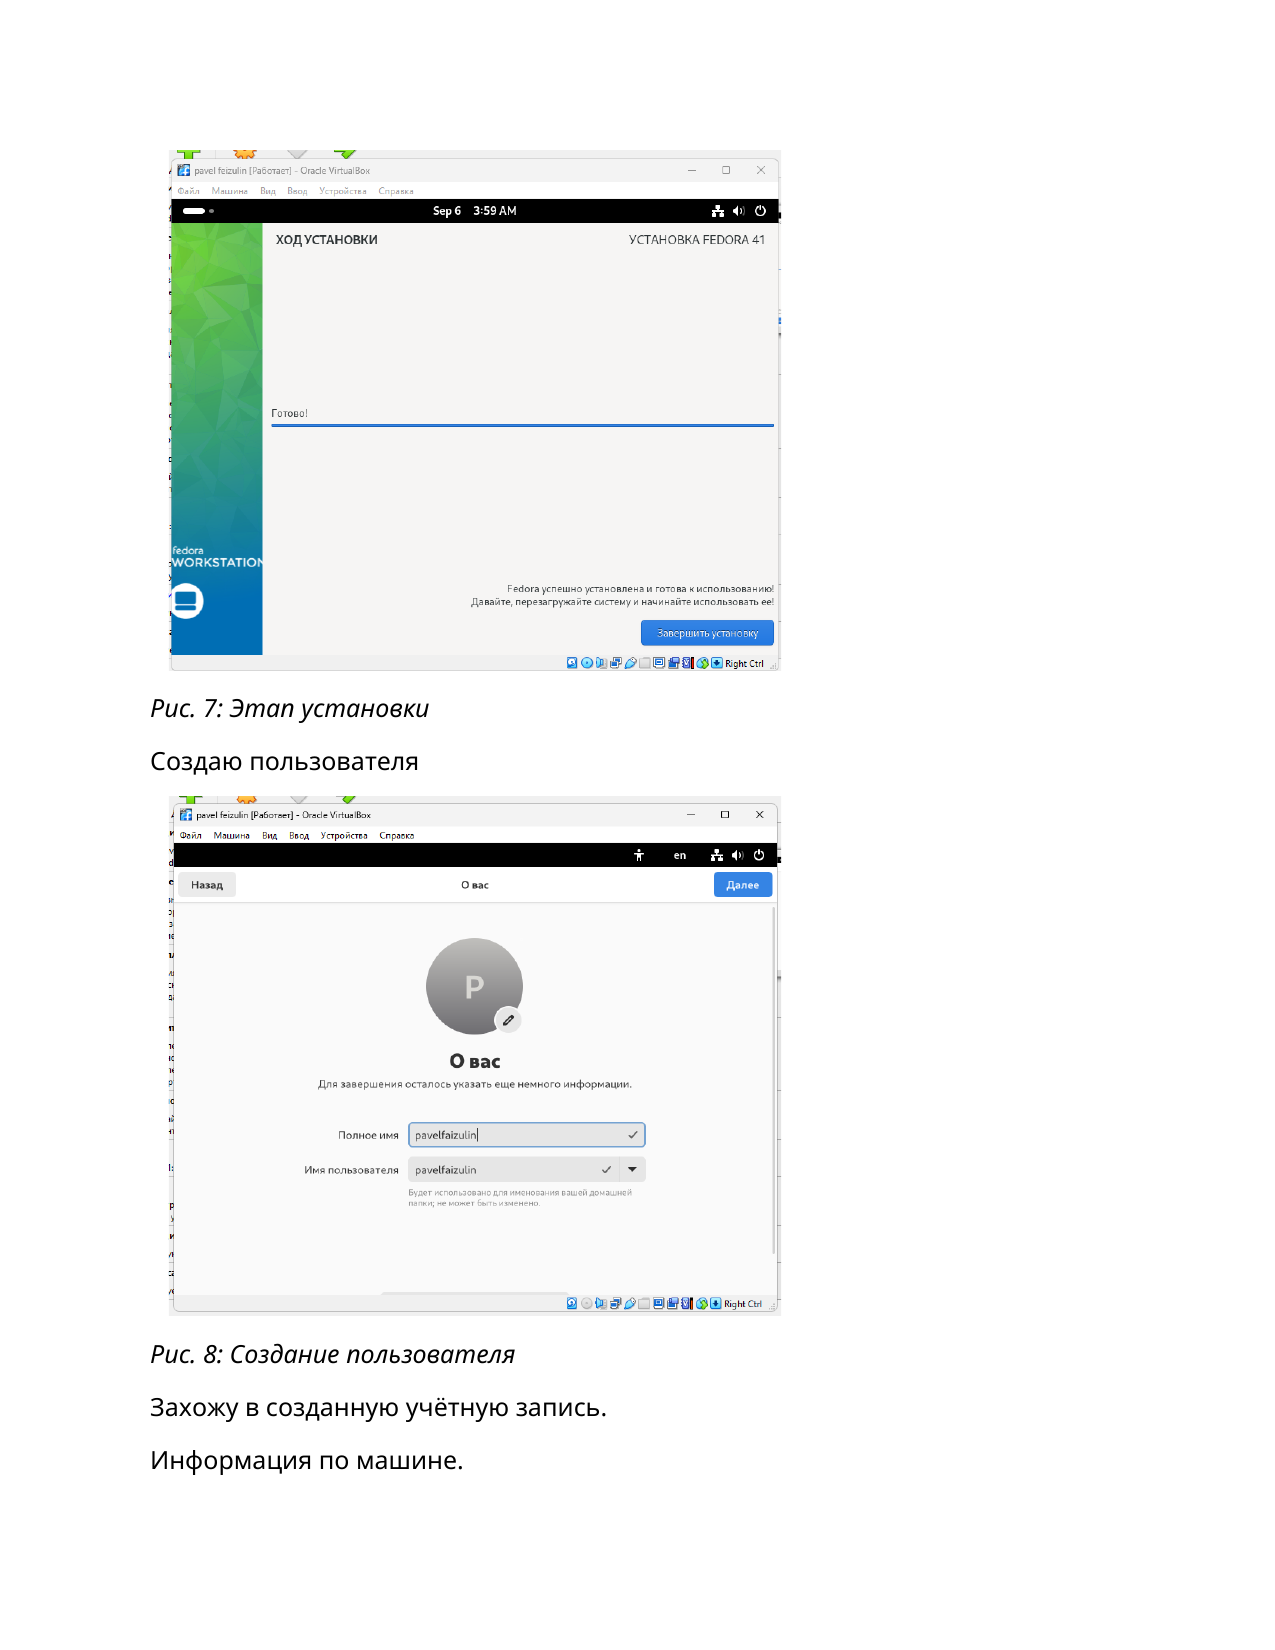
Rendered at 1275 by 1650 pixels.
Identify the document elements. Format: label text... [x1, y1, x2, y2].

picture [168, 796, 782, 1316]
text Рис. 8: Создание пользователя [150, 1337, 1125, 1371]
text Создаю пользователя [150, 744, 1125, 778]
text Рис. 7: Этап установки [150, 691, 1125, 725]
text Информация по машине. [150, 1442, 1125, 1476]
text Захожу в созданную учётную запись. [150, 1389, 1125, 1423]
picture [168, 150, 782, 671]
